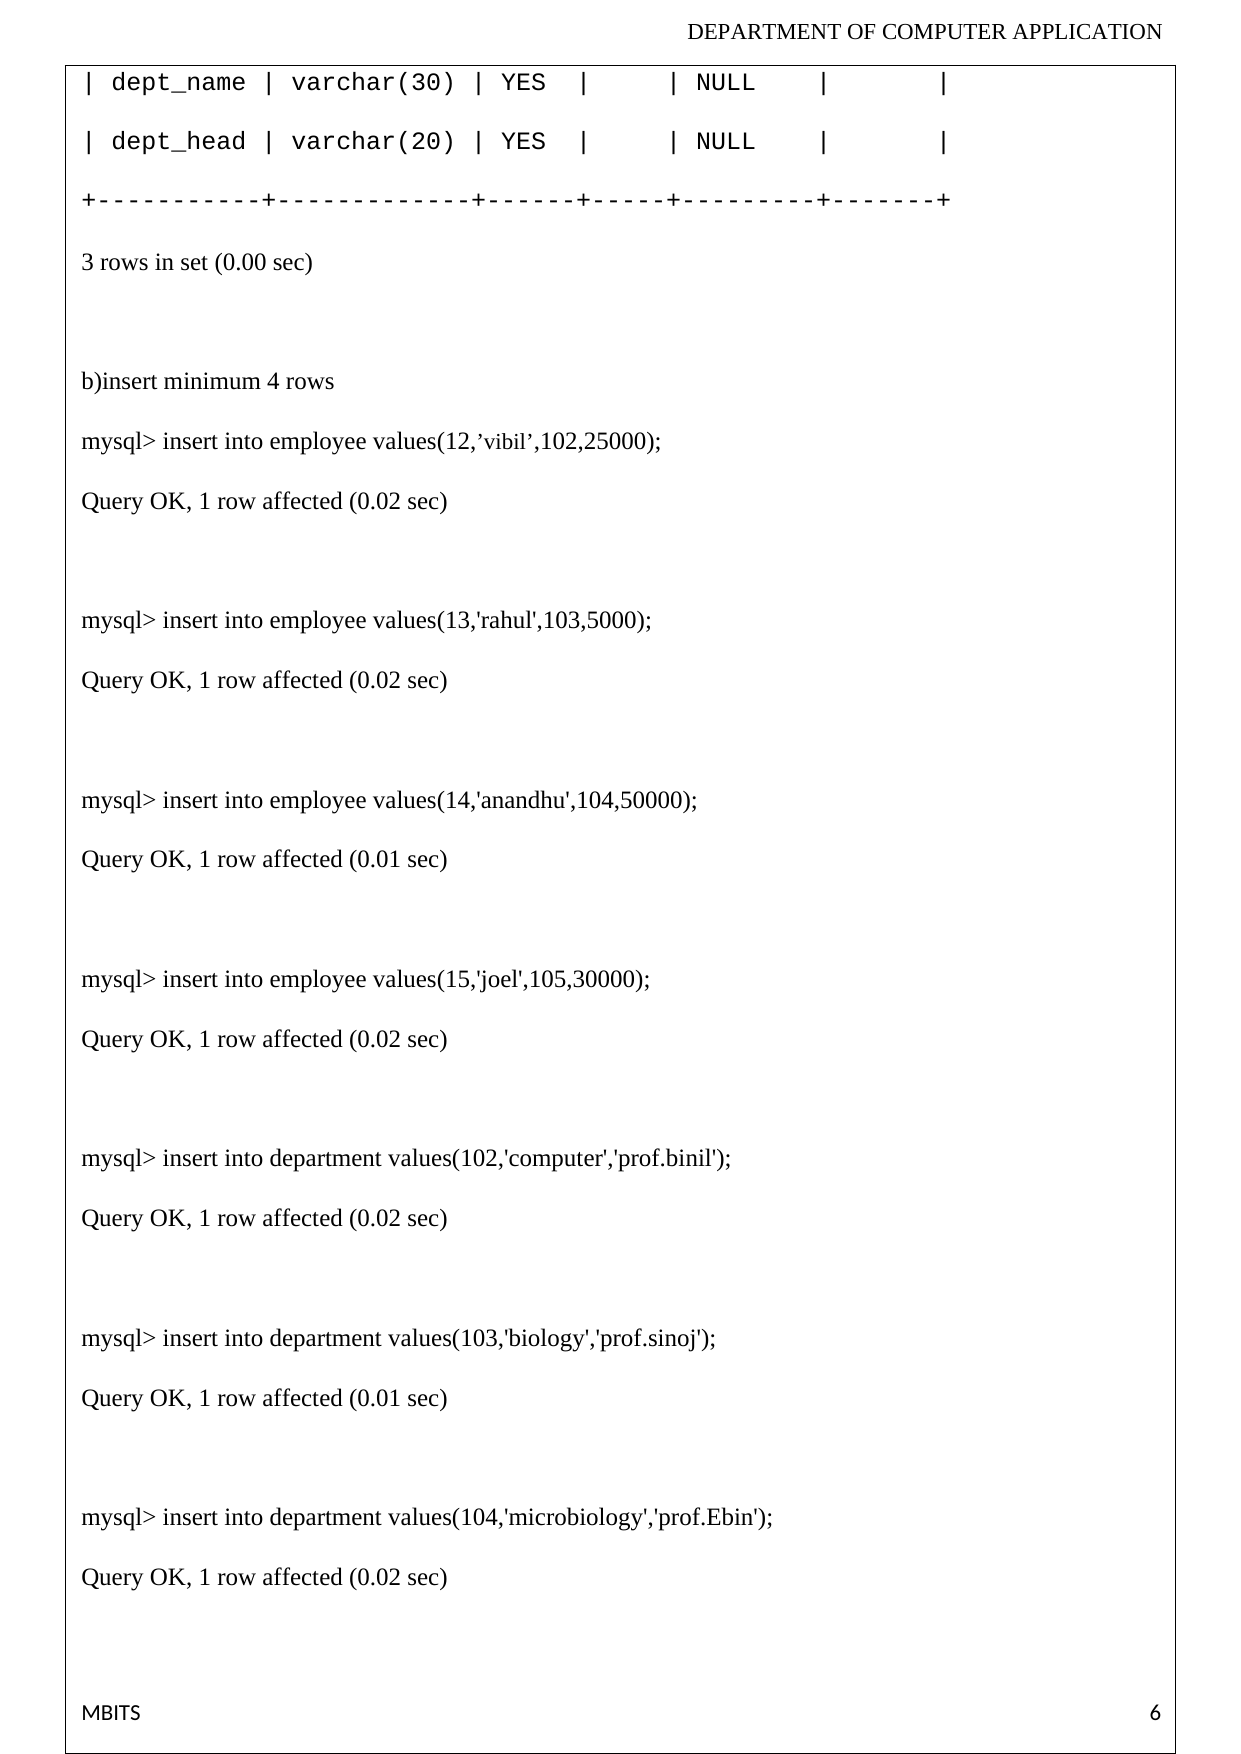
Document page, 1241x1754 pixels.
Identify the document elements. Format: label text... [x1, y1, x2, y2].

text mysql> insert into department values(103,'biology','prof.sinoj'); [81, 1323, 1165, 1352]
text +-----------+-------------+------+-----+---------+-------+ [81, 187, 1165, 216]
text Query OK, 1 row affected (0.02 sec) [81, 1562, 1165, 1591]
text 3 rows in set (0.00 sec) [81, 247, 1165, 275]
text b)insert minimum 4 rows [81, 366, 1165, 395]
text mysql> insert into employee values(13,'rahul',103,5000); [81, 605, 1165, 634]
text mysql> insert into department values(104,'microbiology','prof.Ebin'); [81, 1502, 1165, 1531]
text Query OK, 1 row affected (0.02 sec) [81, 1024, 1165, 1053]
text mysql> insert into employee values(14,'anandhu',104,50000); [81, 785, 1165, 813]
text | dept_head | varchar(20) | YES | | NULL | | [81, 128, 1165, 157]
text mysql> insert into employee values(12,’vibil’,102,25000); [81, 426, 1165, 455]
text Query OK, 1 row affected (0.02 sec) [81, 665, 1165, 694]
text mysql> insert into employee values(15,'joel',105,30000); [81, 964, 1165, 993]
text Query OK, 1 row affected (0.02 sec) [81, 486, 1165, 514]
text | dept_name | varchar(30) | YES | | NULL | | [81, 69, 1165, 97]
text Query OK, 1 row affected (0.01 sec) [81, 1383, 1165, 1411]
text Query OK, 1 row affected (0.01 sec) [81, 844, 1165, 873]
text Query OK, 1 row affected (0.02 sec) [81, 1203, 1165, 1232]
text mysql> insert into department values(102,'computer','prof.binil'); [81, 1143, 1165, 1172]
